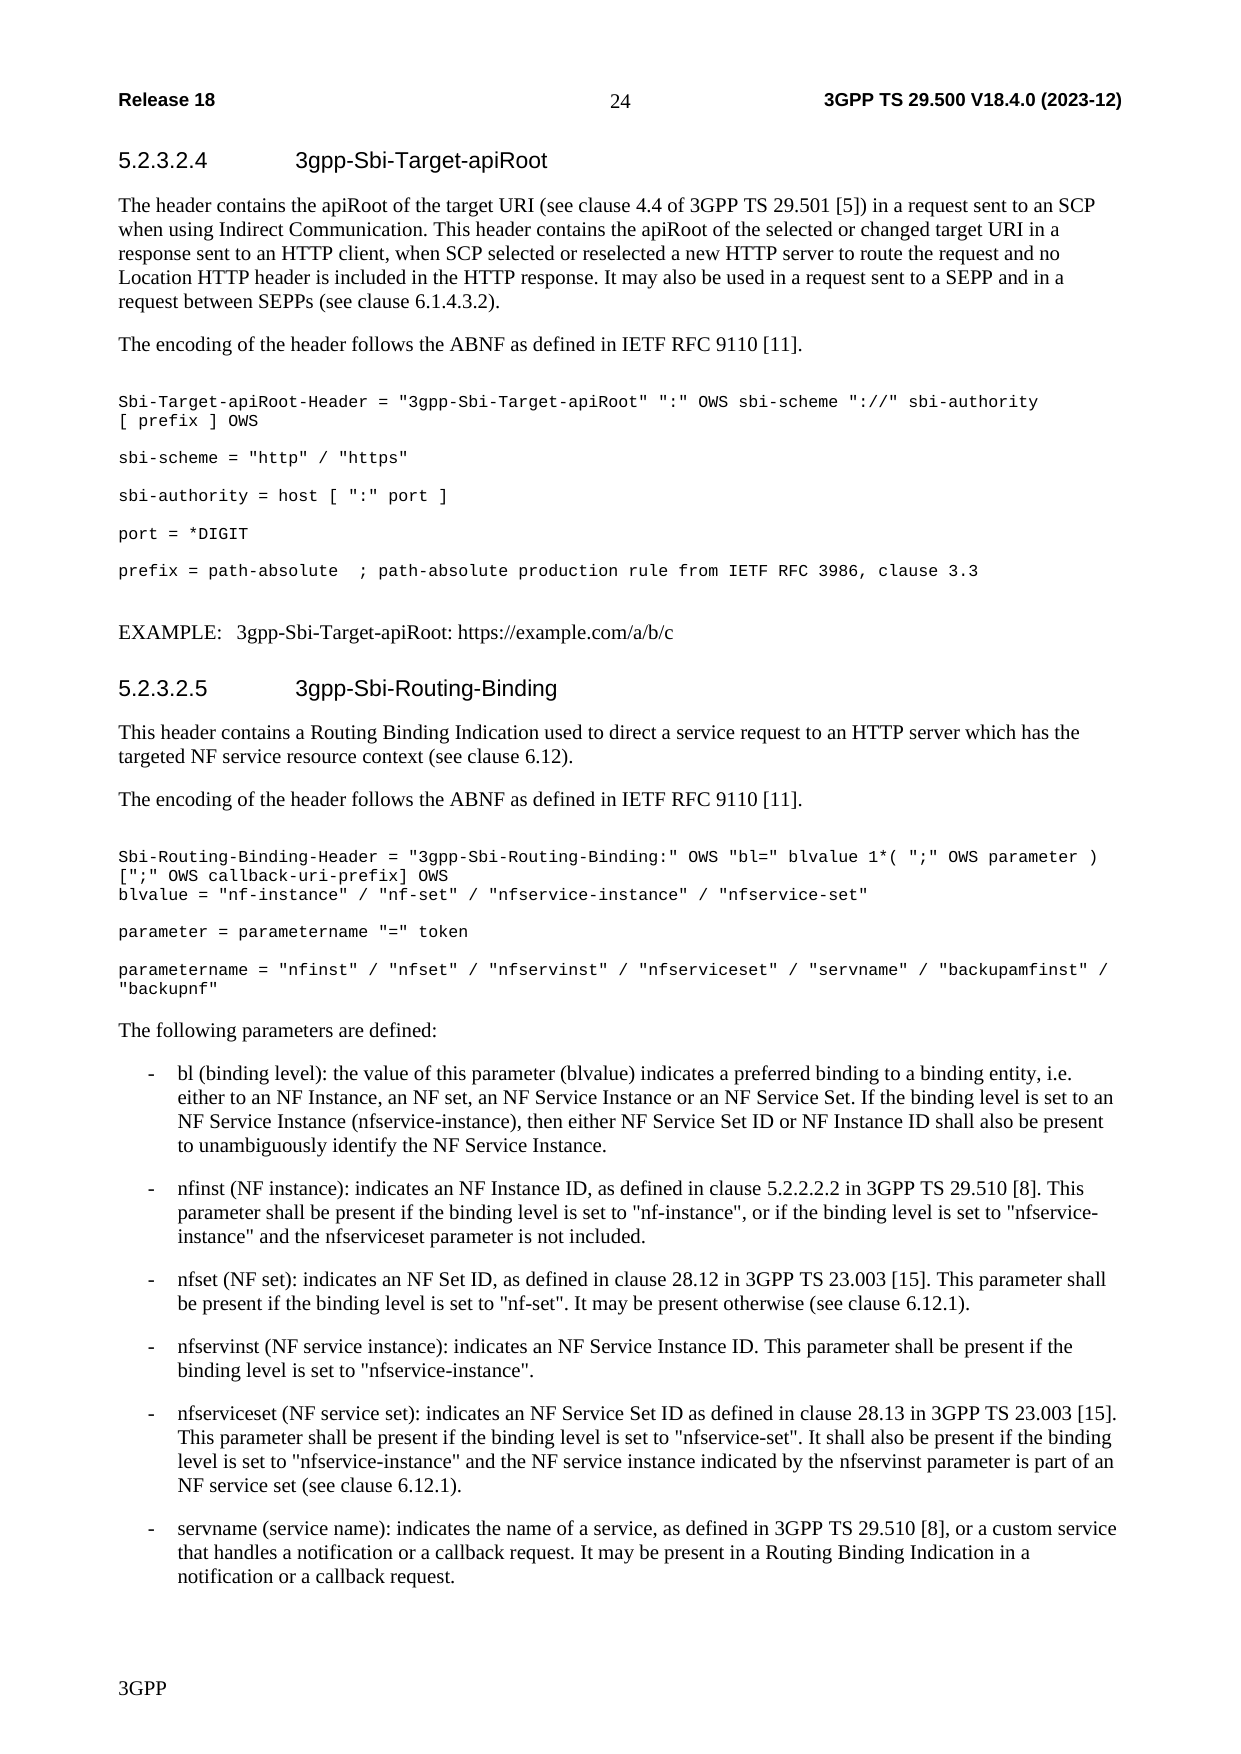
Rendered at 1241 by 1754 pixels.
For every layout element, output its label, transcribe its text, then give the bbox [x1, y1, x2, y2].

text The following parameters are defined: [118, 1018, 1122, 1042]
text prefix = path-absolute ; path-absolute production rule from IETF RFC 3986, clause 3.3 [118, 563, 1122, 582]
subtitle 5.2.3.2.4 3gpp-Sbi-Target-apiRoot [118, 147, 1122, 174]
text port = *DIGIT [118, 525, 1122, 544]
text EXAMPLE: 3gpp-Sbi-Target-apiRoot: https://example.com/a/b/c [118, 619, 1122, 644]
text sbi-authority = host [ ":" port ] [118, 488, 1122, 506]
text blvalue = "nf-instance" / "nf-set" / "nfservice-instance" / "nfservice-set" [118, 886, 1122, 905]
text The encoding of the header follows the ABNF as defined in IETF RFC 9110 [11]. [118, 787, 1122, 811]
text parameter = parametername "=" token [118, 924, 1122, 943]
text sbi-scheme = "http" / "https" [118, 450, 1122, 469]
text The encoding of the header follows the ABNF as defined in IETF RFC 9110 [11]. [118, 332, 1122, 356]
text parametername = "nfinst" / "nfset" / "nfservinst" / "nfserviceset" / "servname" / "backupamfinst" / "backupnf" [118, 962, 1122, 999]
text - nfservinst (NF service instance): indicates an NF Service Instance ID. This parameter shall be present if the binding level is set to "nfservice-instance". [148, 1334, 1122, 1382]
text The header contains the apiRoot of the target URI (see clause 4.4 of 3GPP TS 29.501 [5]) in a request sent to an SCP when using Indirect Communication. This header contains the apiRoot of the selected or changed target URI in a response sent to an HTTP client, when SCP selected or reselected a new HTTP server to route the request and no Location HTTP header is included in the HTTP response. It may also be used in a request sent to a SEPP and in a request between SEPPs (see clause 6.1.4.3.2). [118, 193, 1122, 313]
text Sbi-Routing-Binding-Header = "3gpp-Sbi-Routing-Binding:" OWS "bl=" blvalue 1*( ";" OWS parameter ) [";" OWS callback-uri-prefix] OWS [118, 848, 1122, 886]
subtitle 5.2.3.2.5 3gpp-Sbi-Routing-Binding [118, 675, 1122, 701]
text - nfinst (NF instance): indicates an NF Instance ID, as defined in clause 5.2.2.2.2 in 3GPP TS 29.510 [8]. This parameter shall be present if the binding level is set to "nf-instance", or if the binding level is set to "nfservice-instance" and the nfserviceset parameter is not included. [148, 1176, 1122, 1248]
text - nfserviceset (NF service set): indicates an NF Service Set ID as defined in clause 28.13 in 3GPP TS 23.003 [15]. This parameter shall be present if the binding level is set to "nfservice-set". It shall also be present if the binding level is set to "nfservice-instance" and the NF service instance indicated by the nfservinst parameter is part of an NF service set (see clause 6.12.1). [148, 1401, 1122, 1497]
text This header contains a Routing Binding Indication used to direct a service request to an HTTP server which has the targeted NF service resource context (see clause 6.12). [118, 720, 1122, 768]
text - servname (service name): indicates the name of a service, as defined in 3GPP TS 29.510 [8], or a custom service that handles a notification or a callback request. It may be present in a Routing Binding Indication in a notification or a callback request. [148, 1516, 1122, 1588]
text Sbi-Target-apiRoot-Header = "3gpp-Sbi-Target-apiRoot" ":" OWS sbi-scheme "://" sbi-authority [ prefix ] OWS [118, 393, 1122, 431]
text - nfset (NF set): indicates an NF Set ID, as defined in clause 28.12 in 3GPP TS 23.003 [15]. This parameter shall be present if the binding level is set to "nf-set". It may be present otherwise (see clause 6.12.1). [148, 1267, 1122, 1315]
text - bl (binding level): the value of this parameter (blvalue) indicates a preferred binding to a binding entity, i.e. either to an NF Instance, an NF set, an NF Service Instance or an NF Service Set. If the binding level is set to an NF Service Instance (nfservice-instance), then either NF Service Set ID or NF Instance ID shall also be present to unambiguously identify the NF Service Instance. [148, 1061, 1122, 1157]
